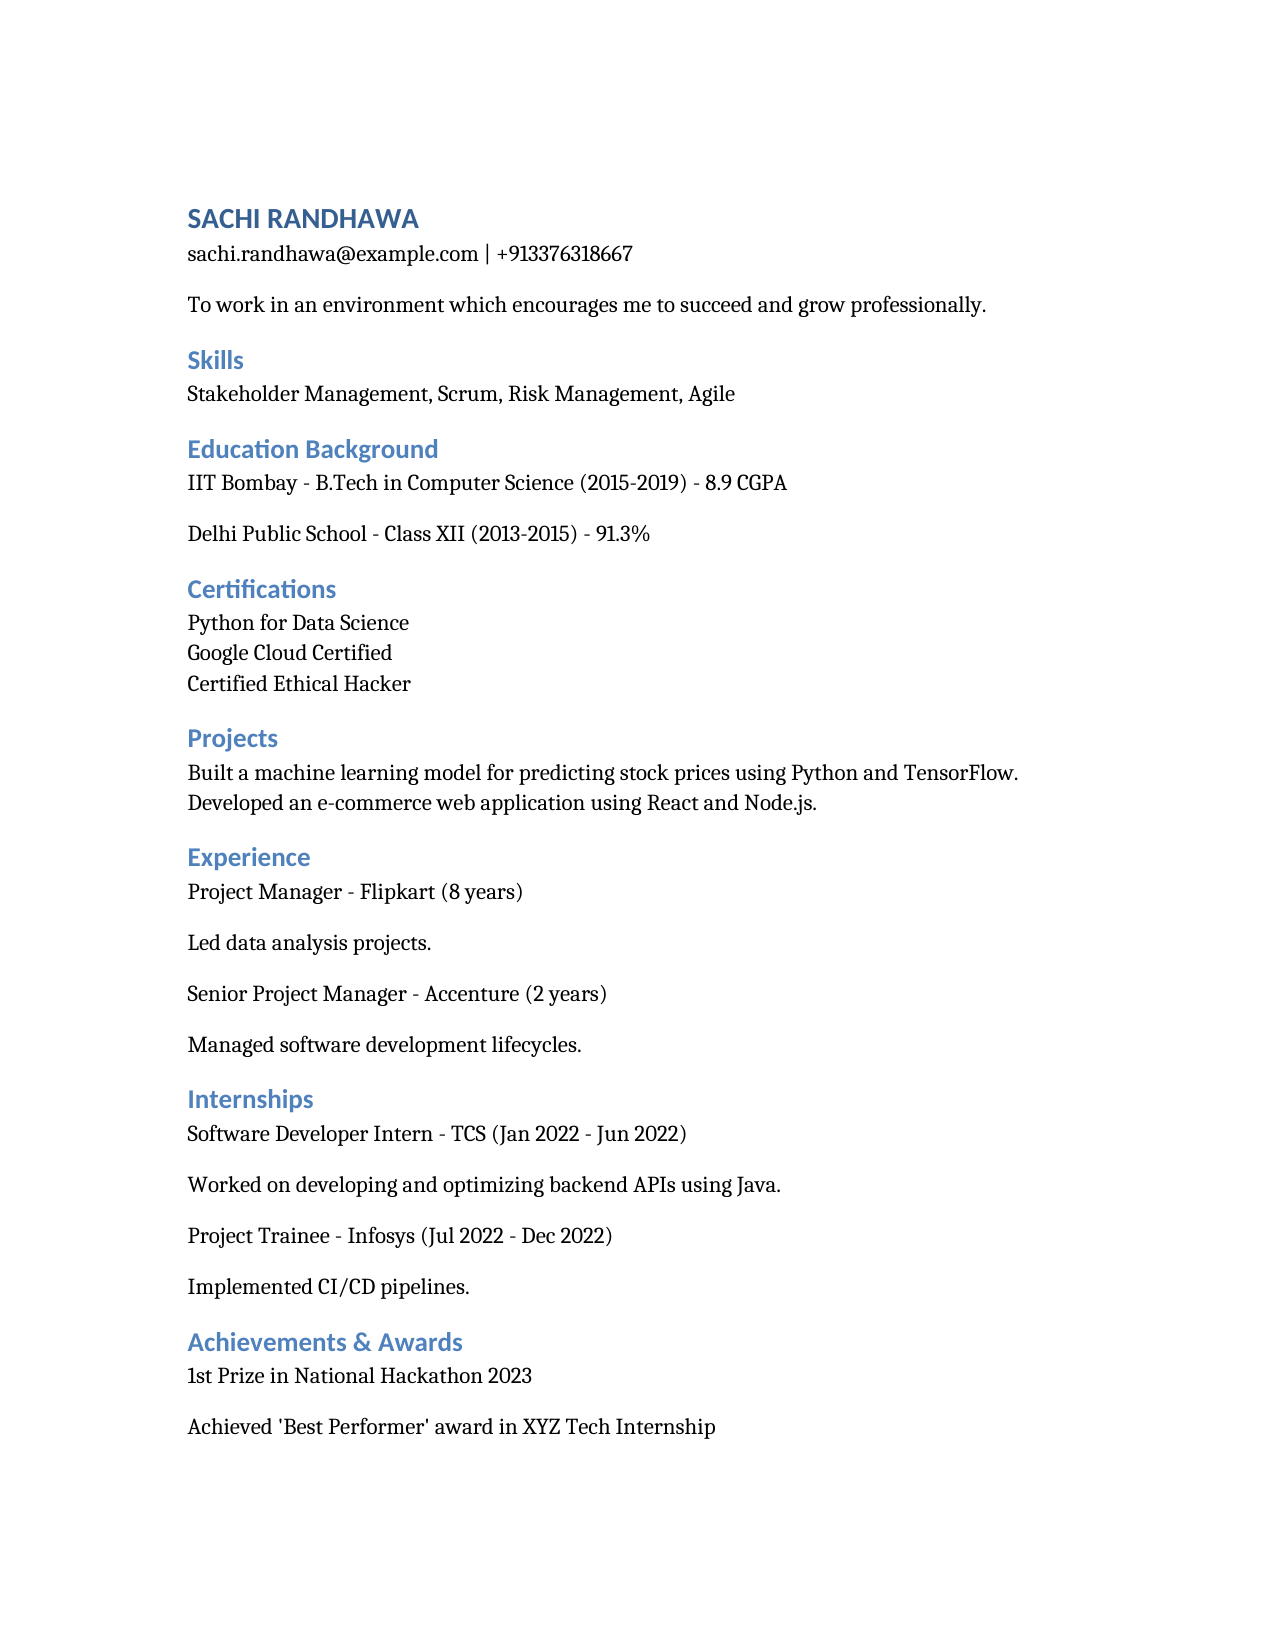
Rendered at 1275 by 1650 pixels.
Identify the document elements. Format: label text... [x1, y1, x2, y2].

text Stakeholder Management, Scrum, Risk Management, Agile [187, 381, 1087, 407]
text Delhi Public School - Class XII (2013-2015) - 91.3% [187, 521, 1087, 547]
text 1st Prize in National Hackathon 2023 [187, 1363, 1087, 1389]
text Built a machine learning model for predicting stock prices using Python and TensorFlow. Developed an e-commerce web application using React and Node.js. [187, 759, 1087, 816]
text Worked on developing and optimizing backend APIs using Java. [187, 1172, 1087, 1198]
subtitle Internships [187, 1083, 1087, 1116]
text Python for Data Science Google Cloud Certified Certified Ethical Hacker [187, 610, 1087, 697]
text Managed software development lifecycles. [187, 1032, 1087, 1058]
text Achieved 'Best Performer' award in XYZ Tech Internship [187, 1414, 1087, 1440]
text Implemented CI/CD pipelines. [187, 1274, 1087, 1300]
subtitle Achievements & Awards [187, 1325, 1087, 1358]
text Software Developer Intern - TCS (Jan 2022 - Jun 2022) [187, 1121, 1087, 1147]
subtitle Skills [187, 343, 1087, 376]
text IIT Bombay - B.Tech in Computer Science (2015-2019) - 8.9 CGPA [187, 470, 1087, 496]
text Led data analysis projects. [187, 929, 1087, 956]
text Project Trainee - Infosys (Jul 2022 - Dec 2022) [187, 1223, 1087, 1249]
subtitle Education Background [187, 432, 1087, 465]
text Senior Project Manager - Accenture (2 years) [187, 981, 1087, 1007]
subtitle Experience [187, 841, 1087, 873]
text Project Manager - Flipkart (8 years) [187, 878, 1087, 905]
subtitle SACHI RANDHAWA [187, 200, 1087, 236]
subtitle Certifications [187, 572, 1087, 605]
text sachi.randhawa@example.com | +913376318667 [187, 241, 1087, 267]
text To work in an environment which encourages me to succeed and grow professionally. [187, 292, 1087, 318]
subtitle Projects [187, 721, 1087, 754]
